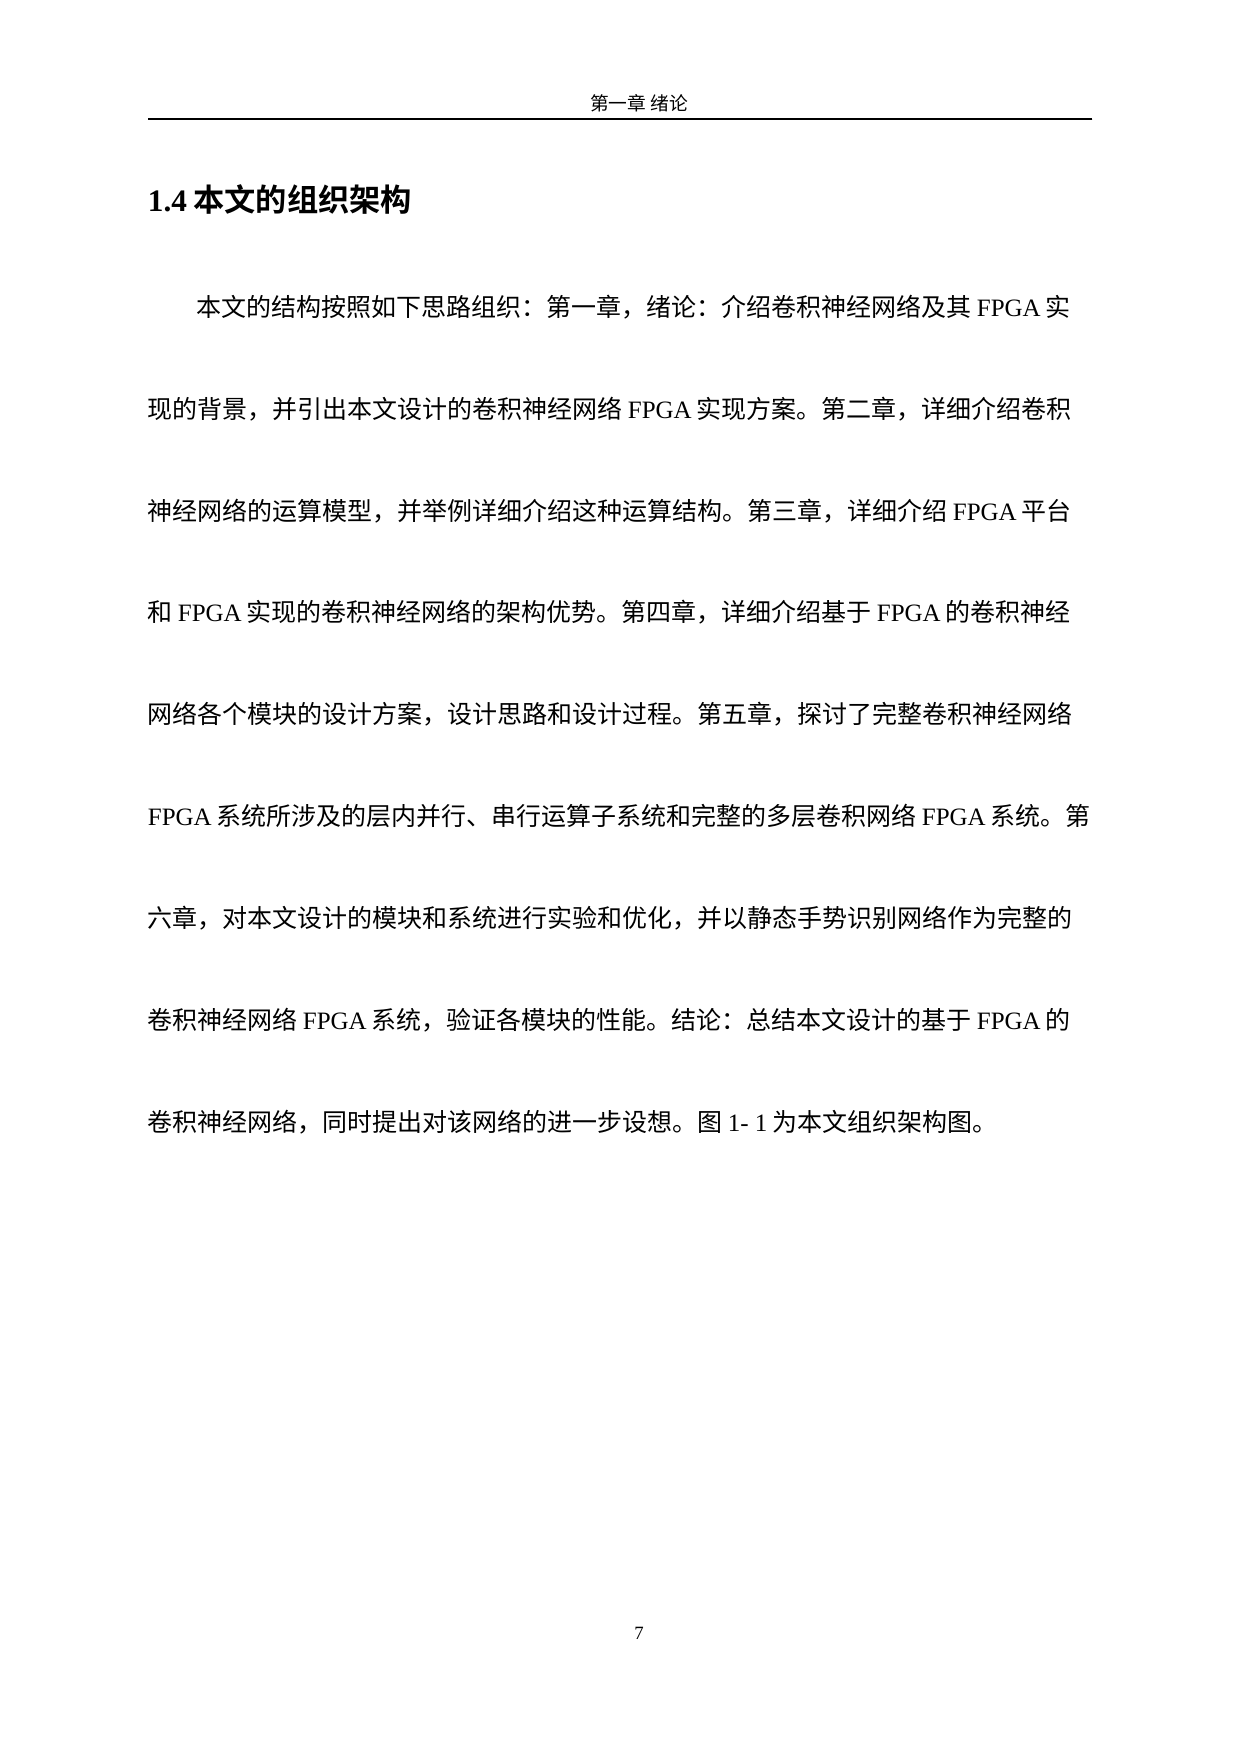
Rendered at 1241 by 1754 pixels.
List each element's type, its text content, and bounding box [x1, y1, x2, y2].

subtitle 1.4本文的组织架构 [148, 164, 1092, 232]
text 本文的结构按照如下思路组织：第一章，绪论：介绍卷积神经网络及其FPGA实现的背景，并引出本文设计的卷积神经网络FPGA实现方案。第二章，详细介绍卷积神经网络的运算模型，并举例详细介绍这种运算结构。第三章，详细介绍FPGA平台和FPGA实现的卷积神经网络的架构优势。第四章，详细介绍基于FPGA的卷积神经网络各个模块的设计方案，设计思路和设计过程。第五章，探讨了完整卷积神经网络FPGA系统所涉及的层内并行、串行运算子系统和完整的多层卷积网络FPGA系统。第六章，对本文设计的模块和系统进行实验和优化，并以静态手势识别网络作为完整的卷积神经网络FPGA系统，验证各模块的性能。结论：总结本文设计的基于FPGA的卷积神经网络，同时提出对该网络的进一步设想。图1- 1为本文组织架构图。 [148, 271, 1092, 1154]
